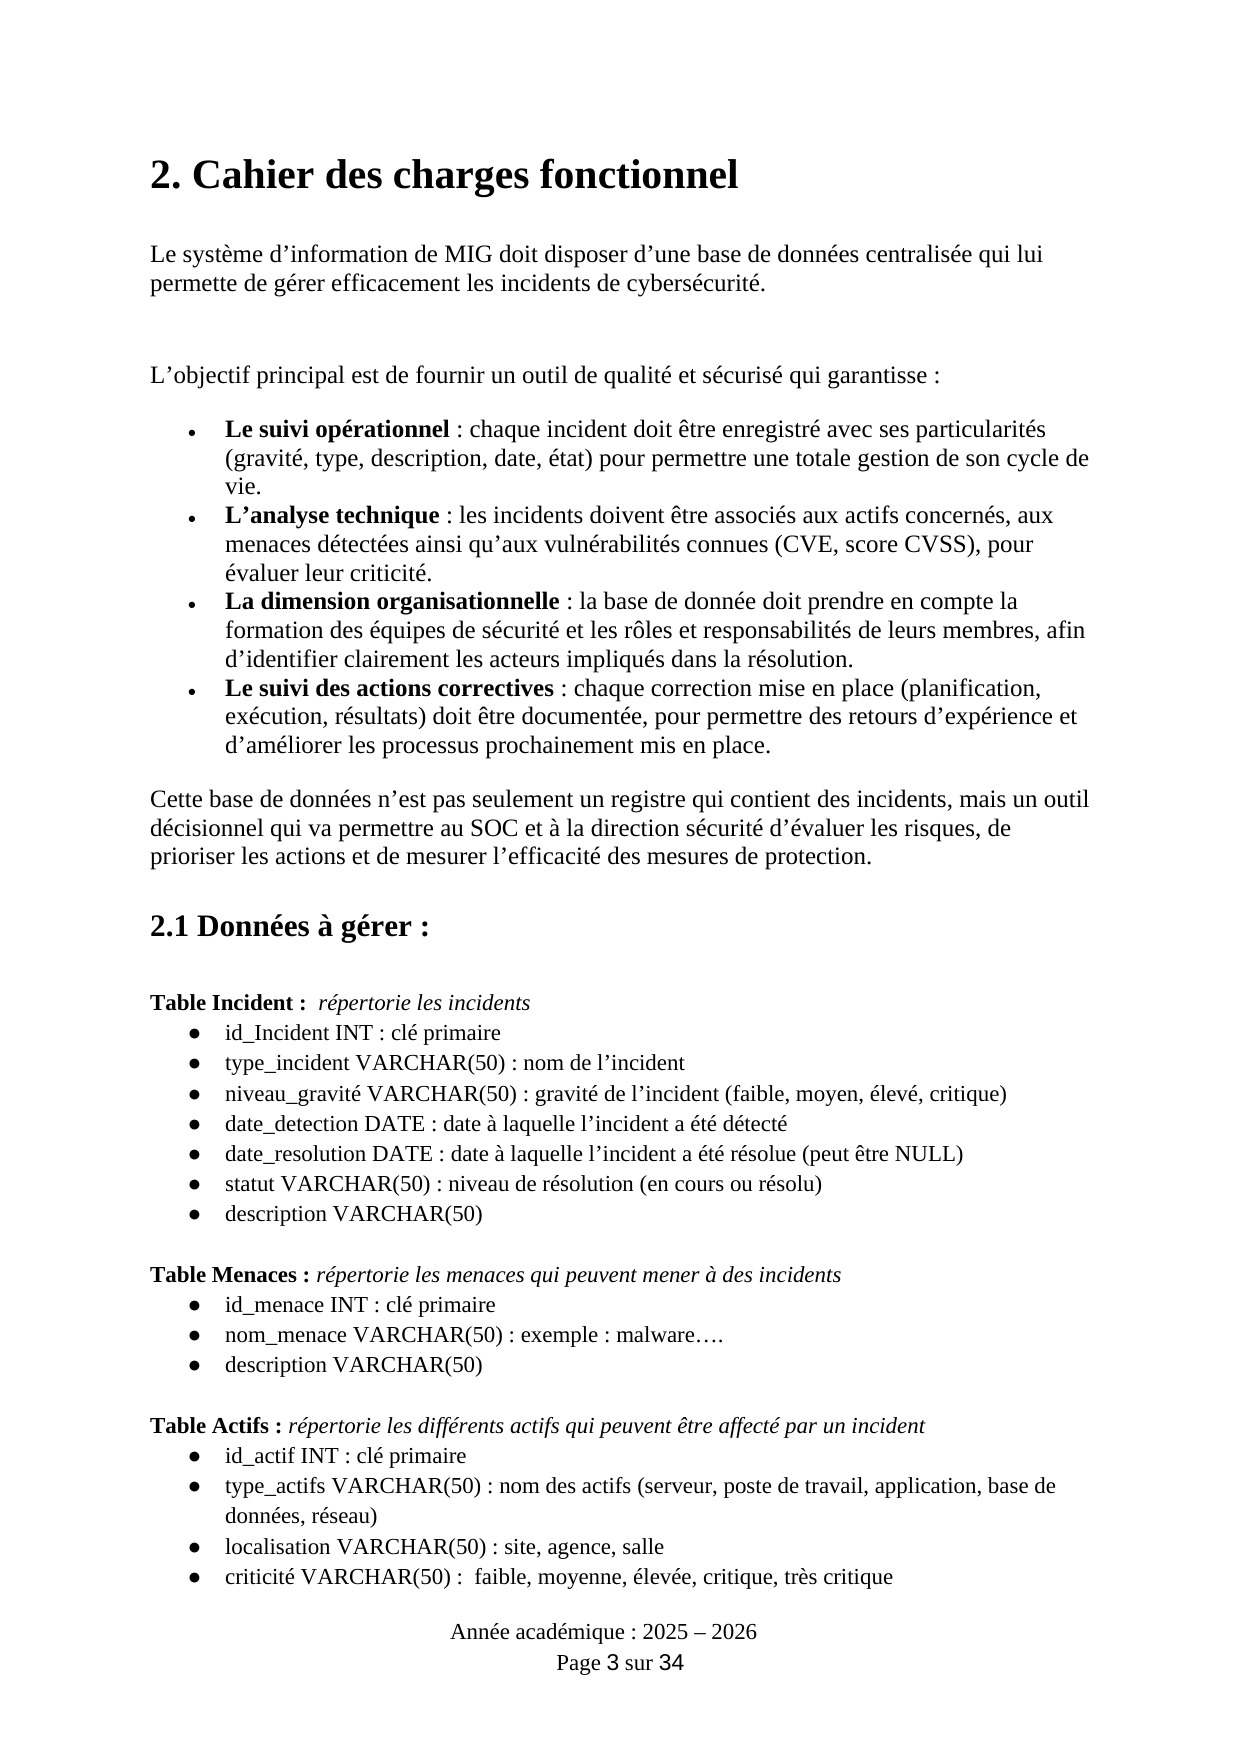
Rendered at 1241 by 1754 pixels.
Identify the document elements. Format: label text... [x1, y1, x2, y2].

text Table Menaces : répertorie les menaces qui peuvent mener à des incidents [150, 1261, 1090, 1287]
list description VARCHAR(50) [187, 1352, 1090, 1378]
text Table Actifs : répertorie les différents actifs qui peuvent être affecté par un incident [150, 1412, 1090, 1438]
text Table Incident : répertorie les incidents [150, 989, 1090, 1015]
subtitle L’analyse technique : les incidents doivent être associés aux actifs concernés, aux menaces détectées ainsi qu’aux vulnérabilités connues (CVE, score CVSS), pour évaluer leur criticité. [187, 500, 1090, 586]
subtitle 2.1 Données à gérer : [150, 908, 1090, 943]
list type_incident VARCHAR(50) : nom de l’incident [187, 1049, 1090, 1076]
subtitle Cette base de données n’est pas seulement un registre qui contient des incidents, mais un outil décisionnel qui va permettre au SOC et à la direction sécurité d’évaluer les risques, de prioriser les actions et de mesurer l’efficacité des mesures de protection. [150, 784, 1090, 870]
list statut VARCHAR(50) : niveau de résolution (en cours ou résolu) [187, 1170, 1090, 1197]
list date_resolution DATE : date à laquelle l’incident a été résolue (peut être NULL) [187, 1140, 1090, 1166]
list nom_menace VARCHAR(50) : exemple : malware…. [187, 1321, 1090, 1348]
list description VARCHAR(50) [187, 1201, 1090, 1227]
list date_detection DATE : date à laquelle l’incident a été détecté [187, 1110, 1090, 1136]
subtitle La dimension organisationnelle : la base de donnée doit prendre en compte la formation des équipes de sécurité et les rôles et responsabilités de leurs membres, afin d’identifier clairement les acteurs impliqués dans la résolution. [187, 586, 1090, 673]
list id_menace INT : clé primaire [187, 1291, 1090, 1317]
subtitle Le système d’information de MIG doit disposer d’une base de données centralisée qui lui permette de gérer efficacement les incidents de cybersécurité. [150, 239, 1090, 335]
subtitle 2. Cahier des charges fonctionnel [150, 150, 1090, 198]
subtitle Le suivi des actions correctives : chaque correction mise en place (planification, exécution, résultats) doit être documentée, pour permettre des retours d’expérience et d’améliorer les processus prochainement mis en place. [187, 673, 1090, 759]
list niveau_gravité VARCHAR(50) : gravité de l’incident (faible, moyen, élevé, critique) [187, 1080, 1090, 1106]
list id_Incident INT : clé primaire [187, 1019, 1090, 1046]
list id_actif INT : clé primaire [187, 1442, 1090, 1468]
list type_actifs VARCHAR(50) : nom des actifs (serveur, poste de travail, application, base de données, réseau) [187, 1472, 1090, 1529]
list localisation VARCHAR(50) : site, agence, salle [187, 1533, 1090, 1559]
subtitle Le suivi opérationnel : chaque incident doit être enregistré avec ses particularités (gravité, type, description, date, état) pour permettre une totale gestion de son cycle de vie. [187, 414, 1090, 500]
subtitle L’objectif principal est de fournir un outil de qualité et sécurisé qui garantisse : [150, 360, 1090, 389]
list criticité VARCHAR(50) : faible, moyenne, élevée, critique, très critique [187, 1563, 1090, 1589]
